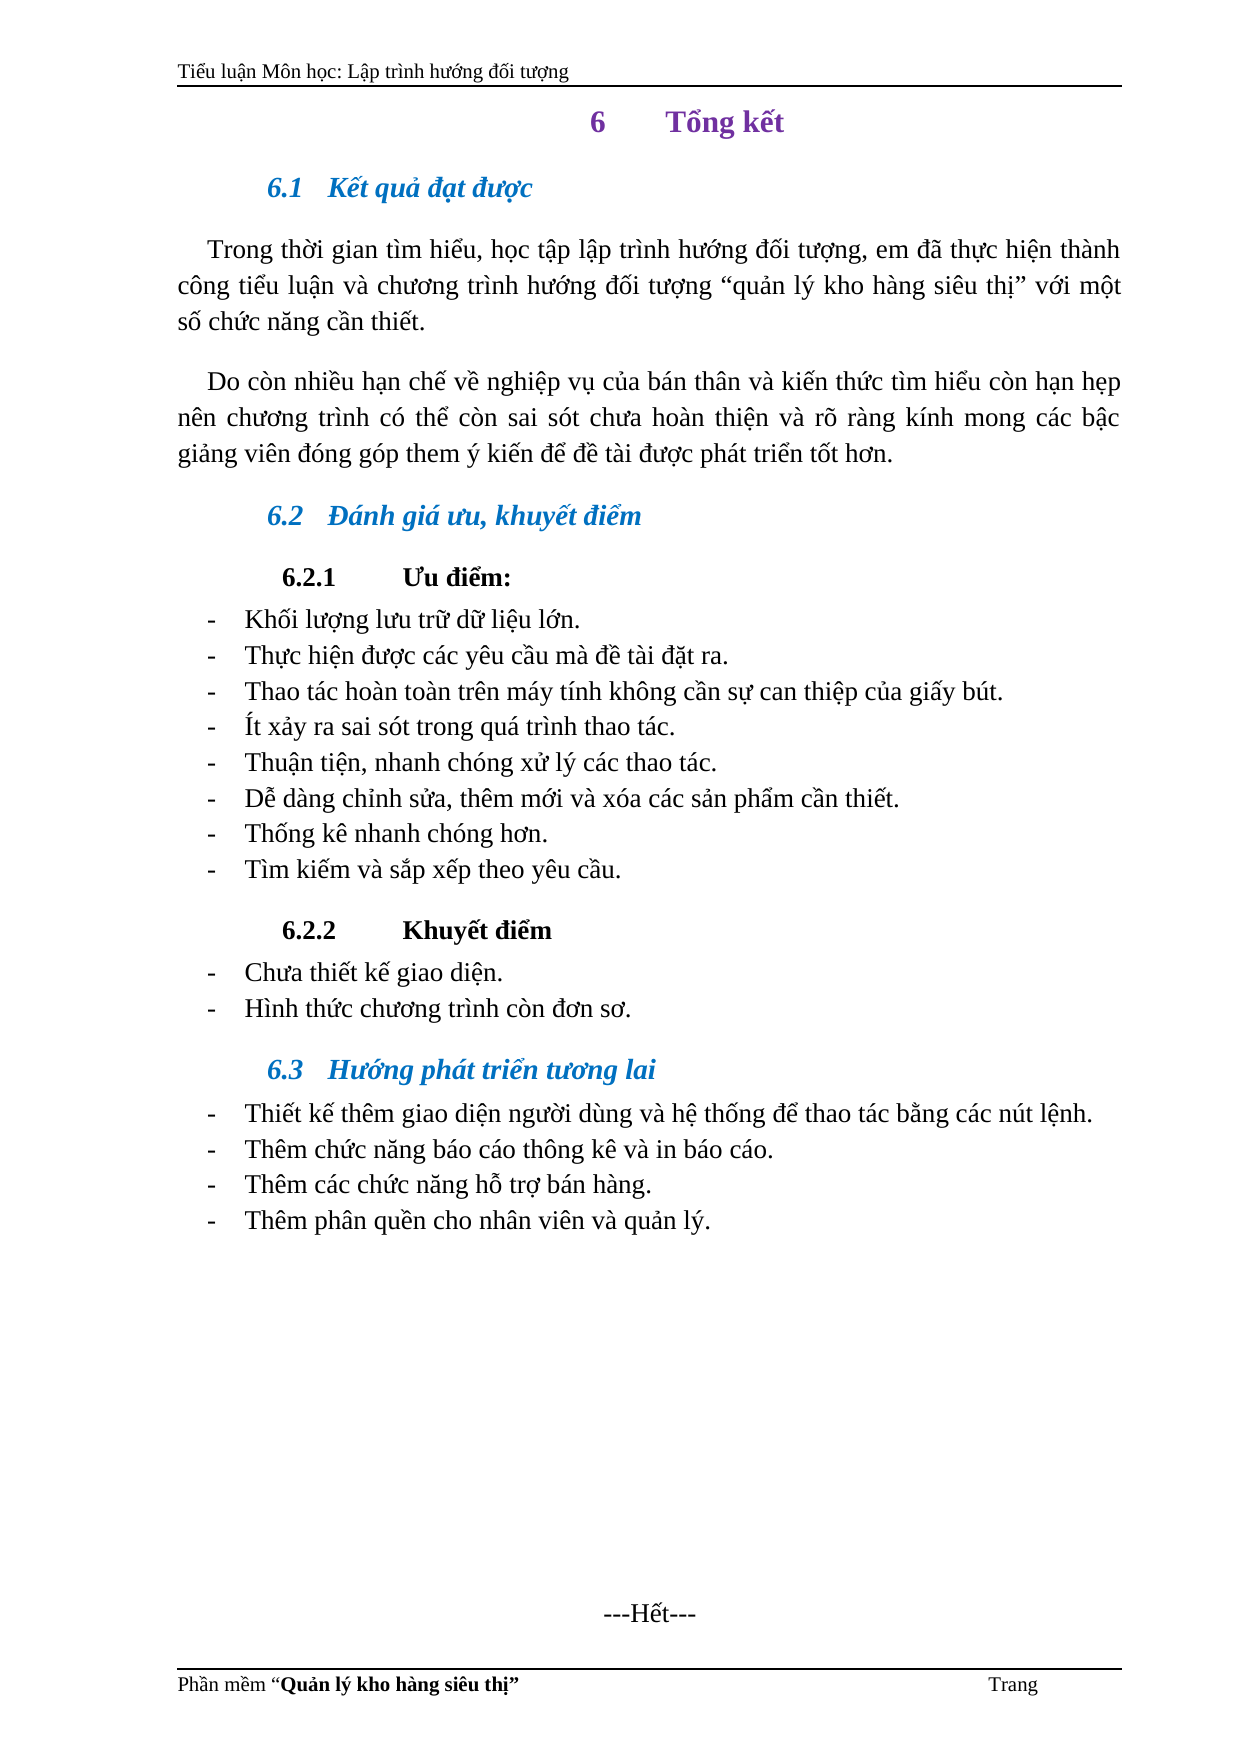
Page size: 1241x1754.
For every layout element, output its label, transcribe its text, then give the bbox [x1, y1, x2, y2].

subtitle Hướng phát triển tương lai [237, 1052, 1122, 1086]
subtitle Tổng kết [222, 103, 1122, 139]
list Thực hiện được các yêu cầu mà đề tài đặt ra. [207, 639, 1122, 670]
list Thêm các chức năng hỗ trợ bán hàng. [207, 1169, 1122, 1200]
list Dễ dàng chỉnh sửa, thêm mới và xóa các sản phẩm cần thiết. [207, 782, 1122, 813]
list Chưa thiết kế giao diện. [207, 956, 1122, 987]
list Thao tác hoàn toàn trên máy tính không cần sự can thiệp của giấy bút. [207, 674, 1122, 706]
subtitle Đánh giá ưu, khuyết điểm [237, 498, 1122, 531]
list Thêm chức năng báo cáo thông kê và in báo cáo. [207, 1133, 1122, 1164]
list Hình thức chương trình còn đơn sơ. [207, 992, 1122, 1023]
list Thiết kế thêm giao diện người dùng và hệ thống để thao tác bằng các nút lệnh. [207, 1097, 1122, 1128]
subtitle Ưu điểm: [252, 561, 1122, 592]
list Thống kê nhanh chóng hơn. [207, 817, 1122, 849]
list Tìm kiếm và sắp xếp theo yêu cầu. [207, 853, 1122, 884]
subtitle Kết quả đạt được [237, 170, 1122, 203]
list Thuận tiện, nhanh chóng xử lý các thao tác. [207, 746, 1122, 777]
text Do còn nhiều hạn chế về nghiệp vụ của bán thân và kiến thức tìm hiểu còn hạn hẹp nên chương trình có thể còn sai sót chưa hoàn thiện và rõ ràng kính mong các bậc giảng viên đóng góp them ý kiến để đề tài được phát triển tốt hơn. [177, 365, 1122, 468]
list Ít xảy ra sai sót trong quá trình thao tác. [207, 710, 1122, 741]
list Thêm phân quền cho nhân viên và quản lý. [207, 1204, 1122, 1236]
text Trong thời gian tìm hiểu, học tập lập trình hướng đối tượng, em đã thực hiện thành công tiểu luận và chương trình hướng đối tượng “quản lý kho hàng siêu thị” với một số chức năng cần thiết. [177, 233, 1122, 336]
text ---Hết--- [177, 1597, 1122, 1628]
list Khối lượng lưu trữ dữ liệu lớn. [207, 603, 1122, 634]
subtitle Khuyết điểm [252, 914, 1122, 945]
